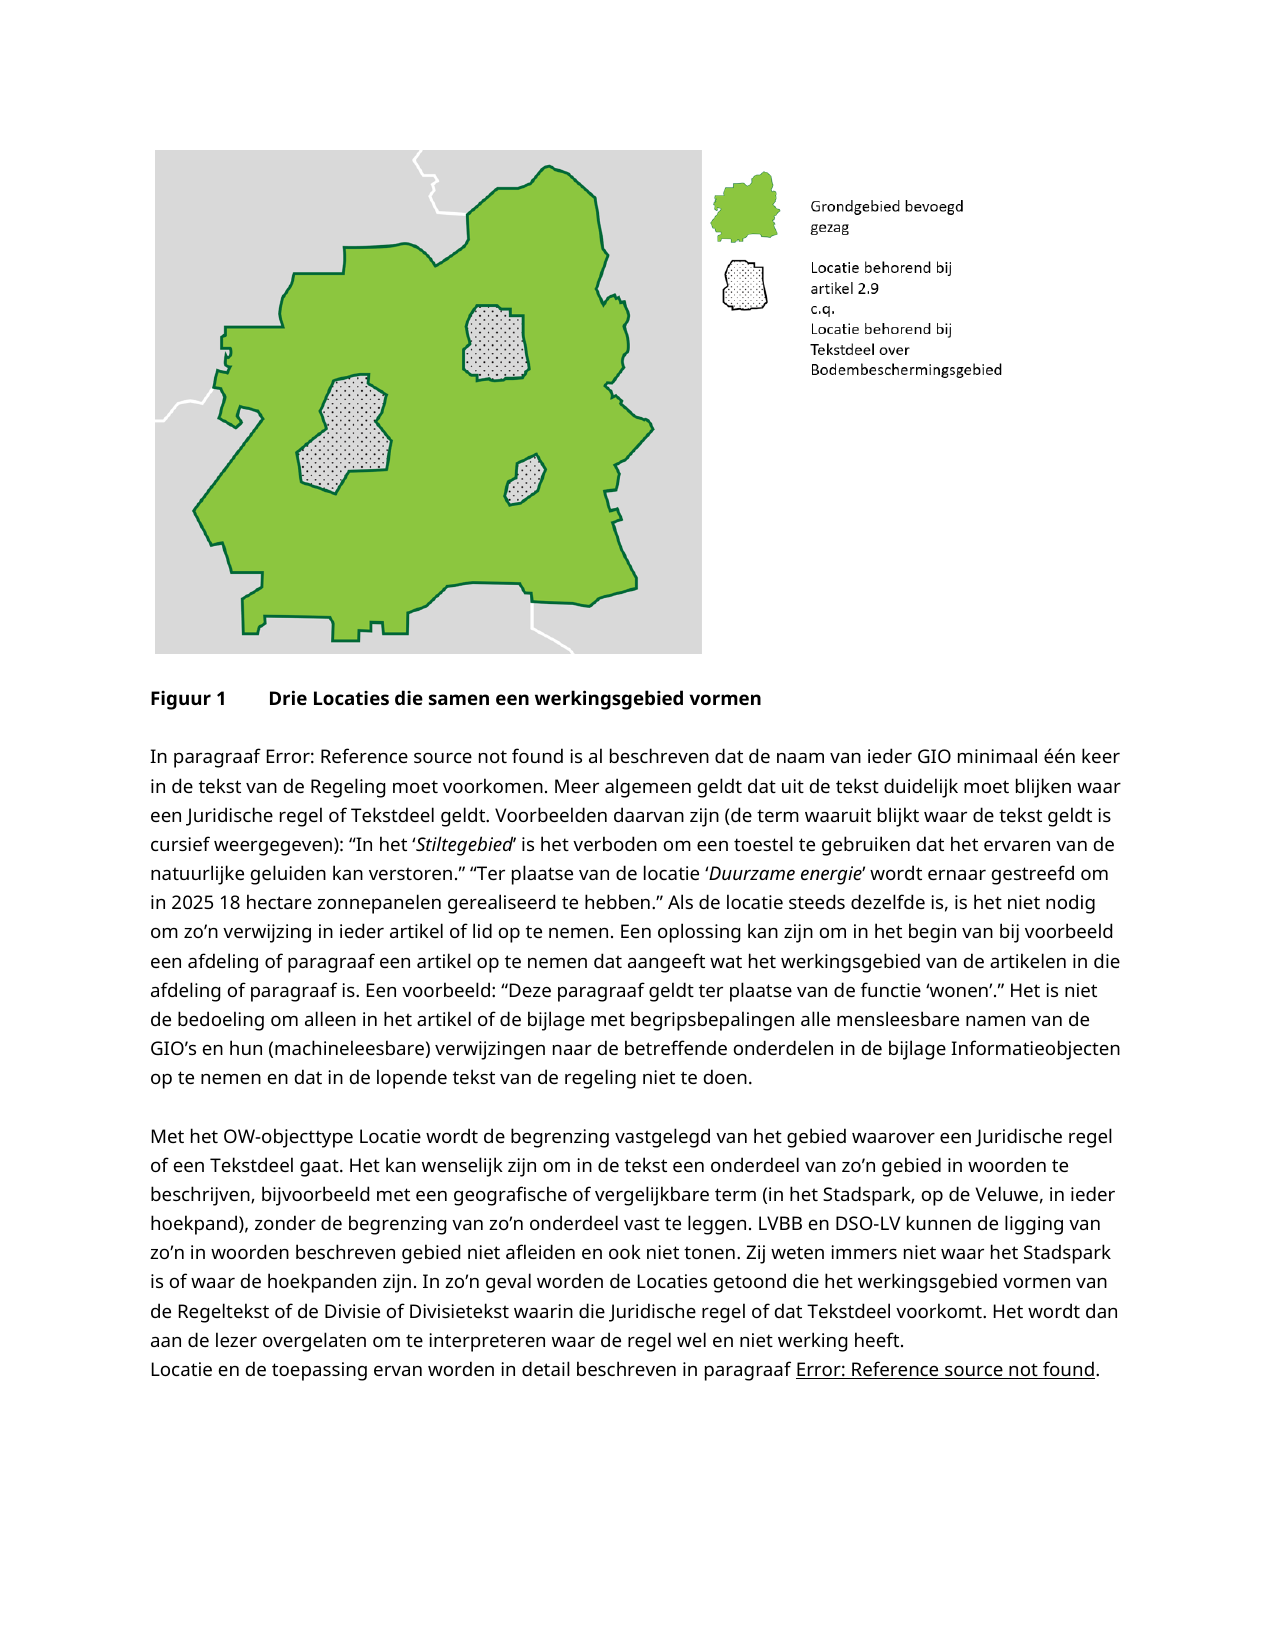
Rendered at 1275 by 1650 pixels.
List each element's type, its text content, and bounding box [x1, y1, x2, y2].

text Met het OW-objecttype Locatie wordt de begrenzing vastgelegd van het gebied waarover een Juridische regel of een Tekstdeel gaat. Het kan wenselijk zijn om in de tekst een onderdeel van zo’n gebied in woorden te beschrijven, bijvoorbeeld met een geografische of vergelijkbare term (in het Stadspark, op de Veluwe, in ieder hoekpand), zonder de begrenzing van zo’n onderdeel vast te leggen. LVBB en DSO-LV kunnen de ligging van zo’n in woorden beschreven gebied niet afleiden en ook niet tonen. Zij weten immers niet waar het Stadspark is of waar de hoekpanden zijn. In zo’n geval worden de Locaties getoond die het werkingsgebied vormen van de Regeltekst of de Divisie of Divisietekst waarin die Juridische regel of dat Tekstdeel voorkomt. Het wordt dan aan de lezer overgelaten om te interpreteren waar de regel wel en niet werking heeft. [150, 1120, 1125, 1353]
text Drie Locaties die samen een werkingsgebied vormen [150, 682, 1125, 711]
picture [155, 150, 1025, 654]
